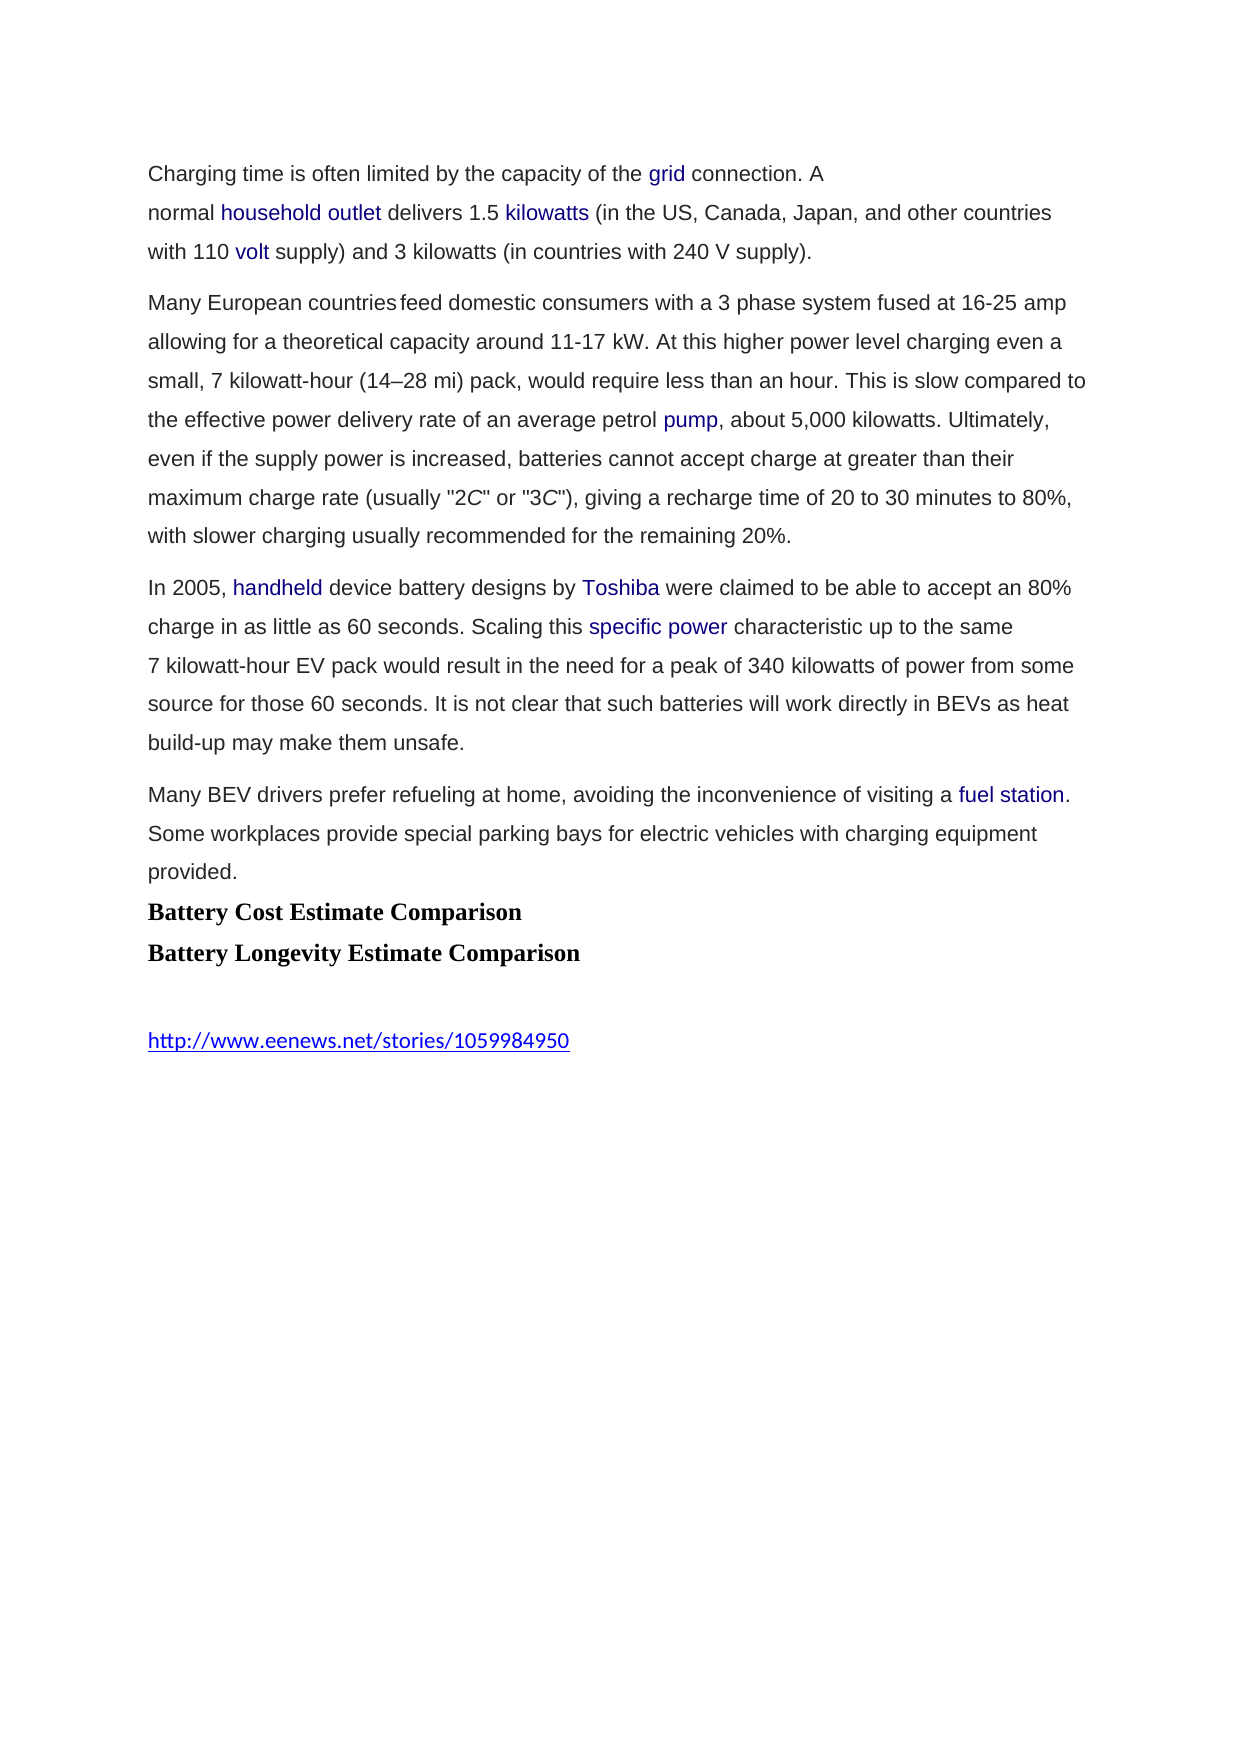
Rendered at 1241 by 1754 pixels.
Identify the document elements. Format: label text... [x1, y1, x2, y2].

text Charging time is often limited by the capacity of the grid connection. A normal household outlet delivers 1.5 kilowatts (in the US, Canada, Japan, and other countries with 110 volt supply) and 3 kilowatts (in countries with 240 V supply). [148, 148, 1093, 264]
text Battery Longevity Estimate Comparison [148, 938, 1093, 967]
text In 2005, handheld device battery designs by Toshiba were claimed to be able to accept an 80% charge in as little as 60 seconds. Scaling this specific power characteristic up to the same 7 kilowatt-hour EV pack would result in the need for a peak of 340 kilowatts of power from some source for those 60 seconds. It is not clear that such batteries will work directly in BEVs as heat build-up may make them unsafe. [148, 561, 1093, 755]
text Many European countries feed domestic consumers with a 3 phase system fused at 16-25 amp allowing for a theoretical capacity around 11-17 kW. At this higher power level charging even a small, 7 kilowatt-hour (14–28 mi) pack, would require less than an hour. This is slow compared to the effective power delivery rate of an average petrol pump, about 5,000 kilowatts. Ultimately, even if the supply power is increased, batteries cannot accept charge at greater than their maximum charge rate (usually "2C" or "3C"), giving a recharge time of 20 to 30 minutes to 80%, with slower charging usually recommended for the remaining 20%. [148, 277, 1093, 549]
text Battery Cost Estimate Comparison [148, 897, 1093, 926]
text http://www.eenews.net/stories/1059984950 [148, 1026, 1093, 1054]
text Many BEV drivers prefer refueling at home, avoiding the inconvenience of visiting a fuel station. Some workplaces provide special parking bays for electric vehicles with charging equipment provided. [148, 768, 1093, 884]
